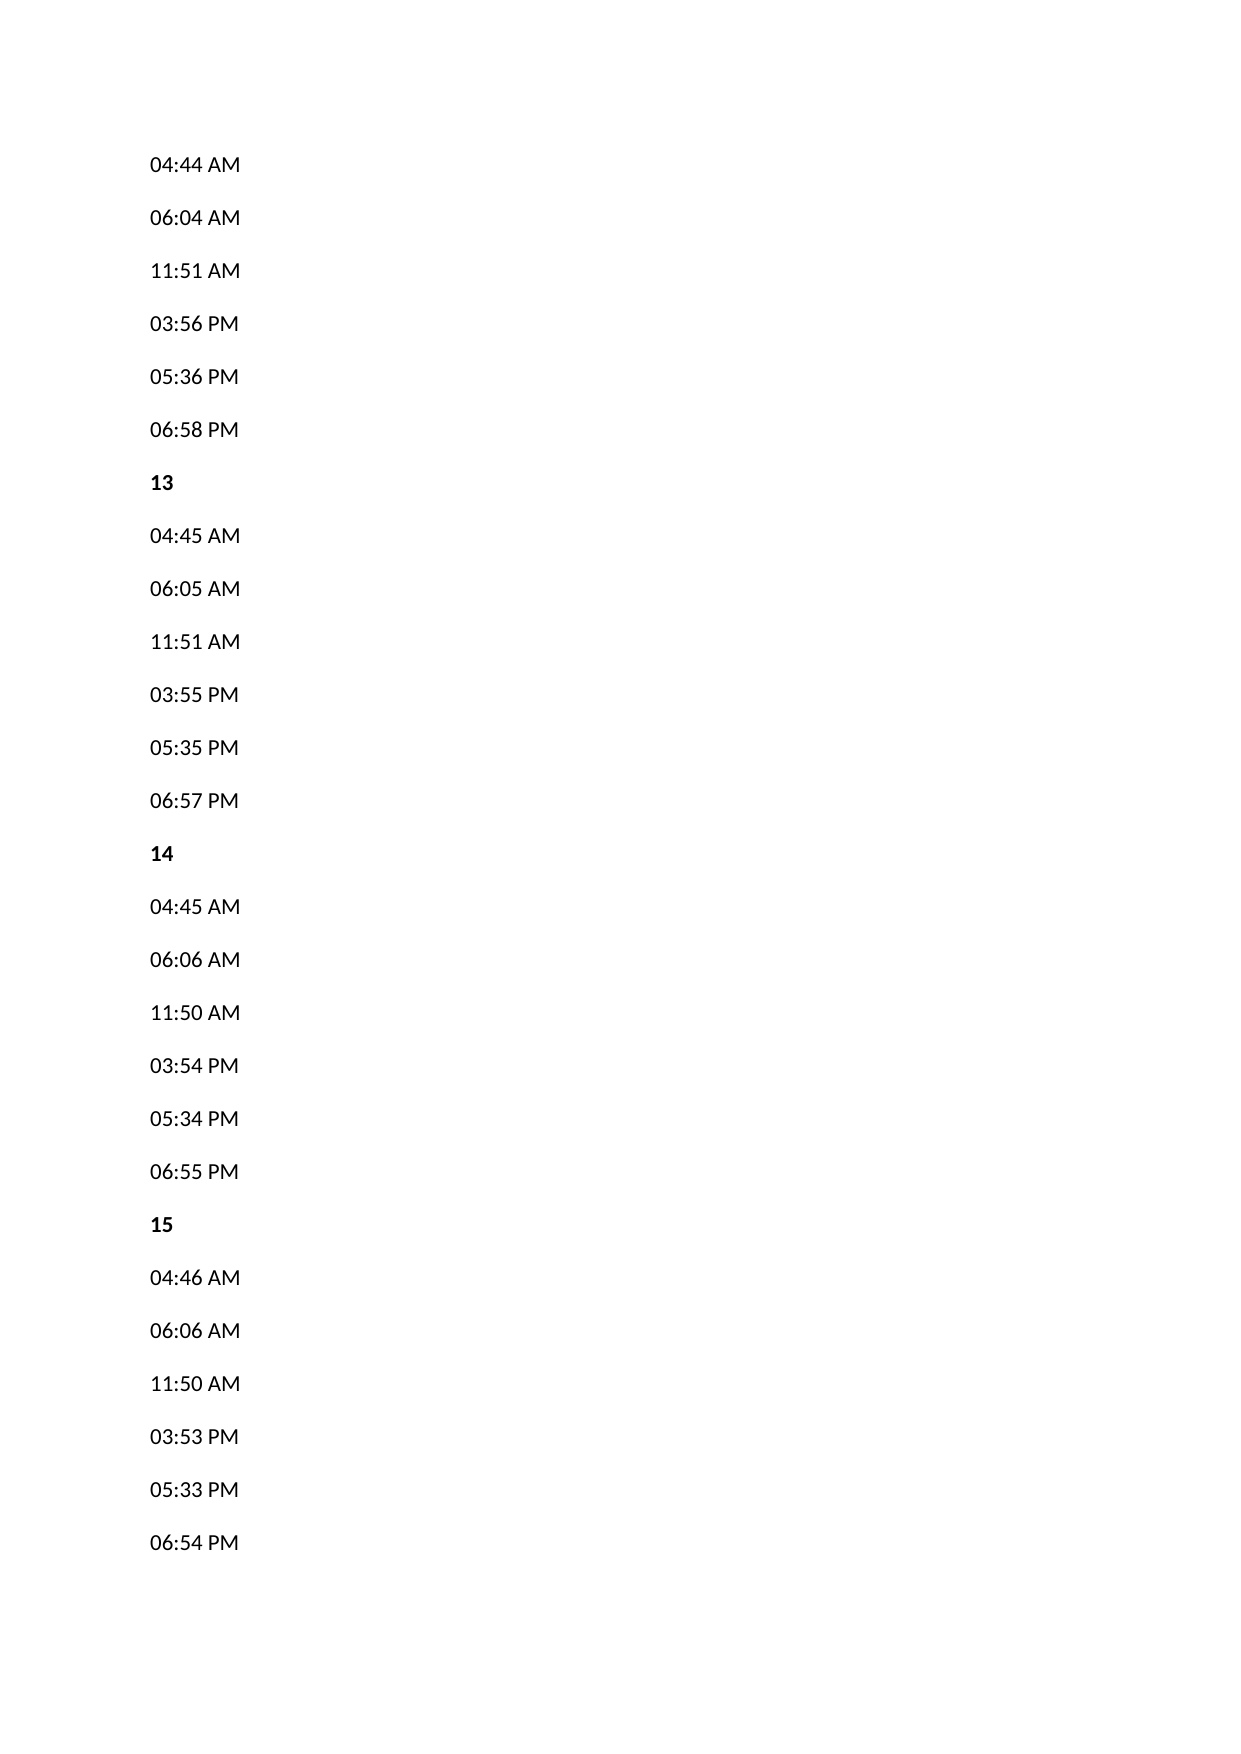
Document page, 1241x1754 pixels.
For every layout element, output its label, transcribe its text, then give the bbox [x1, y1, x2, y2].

text 13 [150, 468, 1090, 496]
text 15 [150, 1210, 1090, 1238]
text 11:50 AM [150, 1369, 1090, 1397]
text 06:55 PM [150, 1157, 1090, 1185]
text 05:34 PM [150, 1104, 1090, 1132]
text 04:46 AM [150, 1263, 1090, 1291]
text 05:36 PM [150, 362, 1090, 390]
text 04:44 AM [150, 150, 1090, 178]
text 06:06 AM [150, 945, 1090, 973]
text 06:54 PM [150, 1528, 1090, 1557]
text 06:57 PM [150, 786, 1090, 814]
text 06:05 AM [150, 574, 1090, 602]
text 03:53 PM [150, 1422, 1090, 1451]
text 03:54 PM [150, 1051, 1090, 1079]
text 03:56 PM [150, 309, 1090, 337]
text 06:04 AM [150, 203, 1090, 231]
text 05:33 PM [150, 1476, 1090, 1503]
text 06:58 PM [150, 415, 1090, 443]
text 04:45 AM [150, 892, 1090, 920]
text 11:51 AM [150, 256, 1090, 284]
text 03:55 PM [150, 680, 1090, 708]
text 04:45 AM [150, 521, 1090, 549]
text 11:51 AM [150, 627, 1090, 655]
text 06:06 AM [150, 1316, 1090, 1344]
text 11:50 AM [150, 998, 1090, 1026]
text 05:35 PM [150, 733, 1090, 761]
text 14 [150, 839, 1090, 867]
